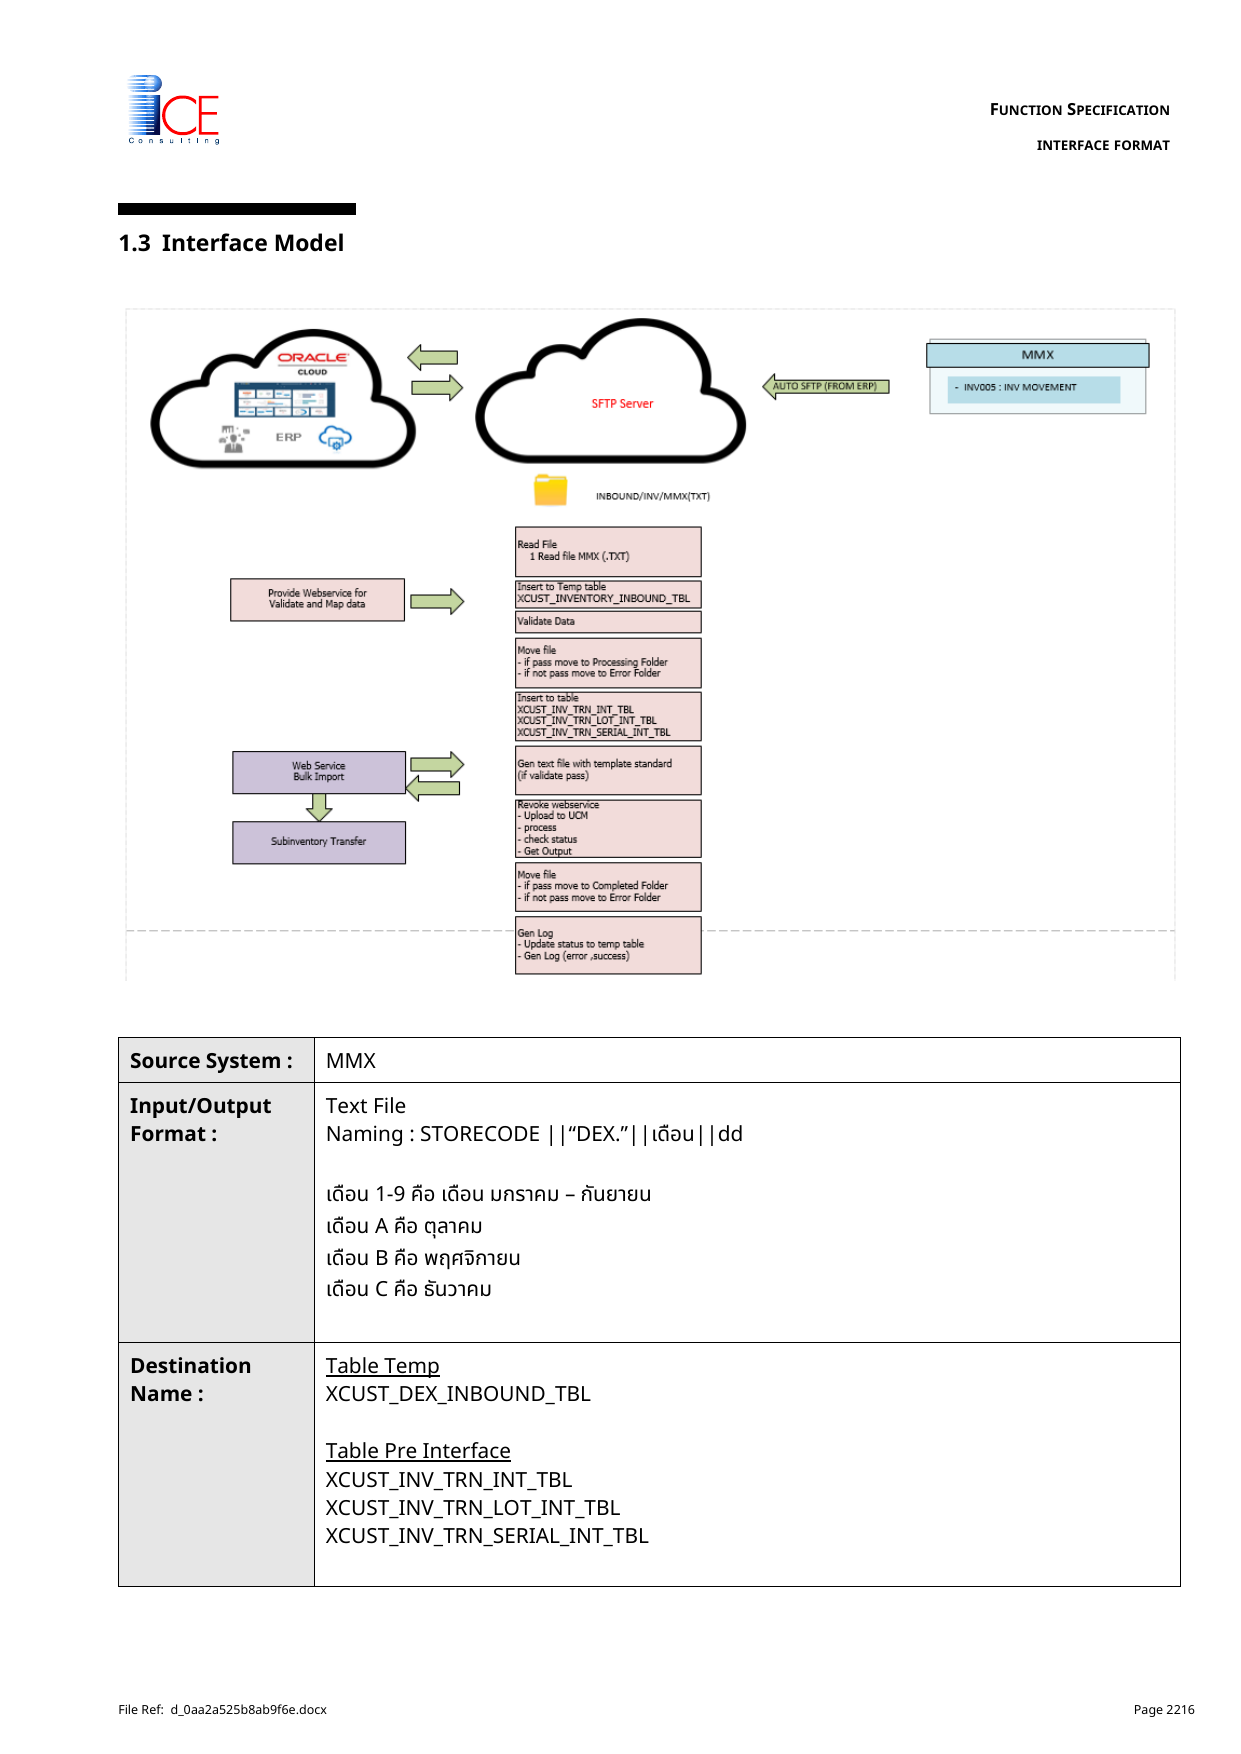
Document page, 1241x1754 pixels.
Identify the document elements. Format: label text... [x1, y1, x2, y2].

picture [118, 302, 1182, 981]
table_header MMX [315, 1038, 1180, 1082]
subtitle Interface Model [118, 227, 1181, 258]
table_header Source System : [119, 1038, 314, 1082]
table_cell Destination Name : [119, 1343, 314, 1586]
table_cell Text File Naming : STORECODE ||“DEX.”||เดือน||dd เดือน 1-9 คือ เดือน มกราคม – กันยายน เดือน A คือ ตุลาคม เดือน B คือ พฤศจิกายน เดือน C คือ ธันวาคม [315, 1083, 1180, 1342]
table_cell Input/Output Format : [119, 1083, 314, 1342]
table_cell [315, 1343, 1180, 1586]
